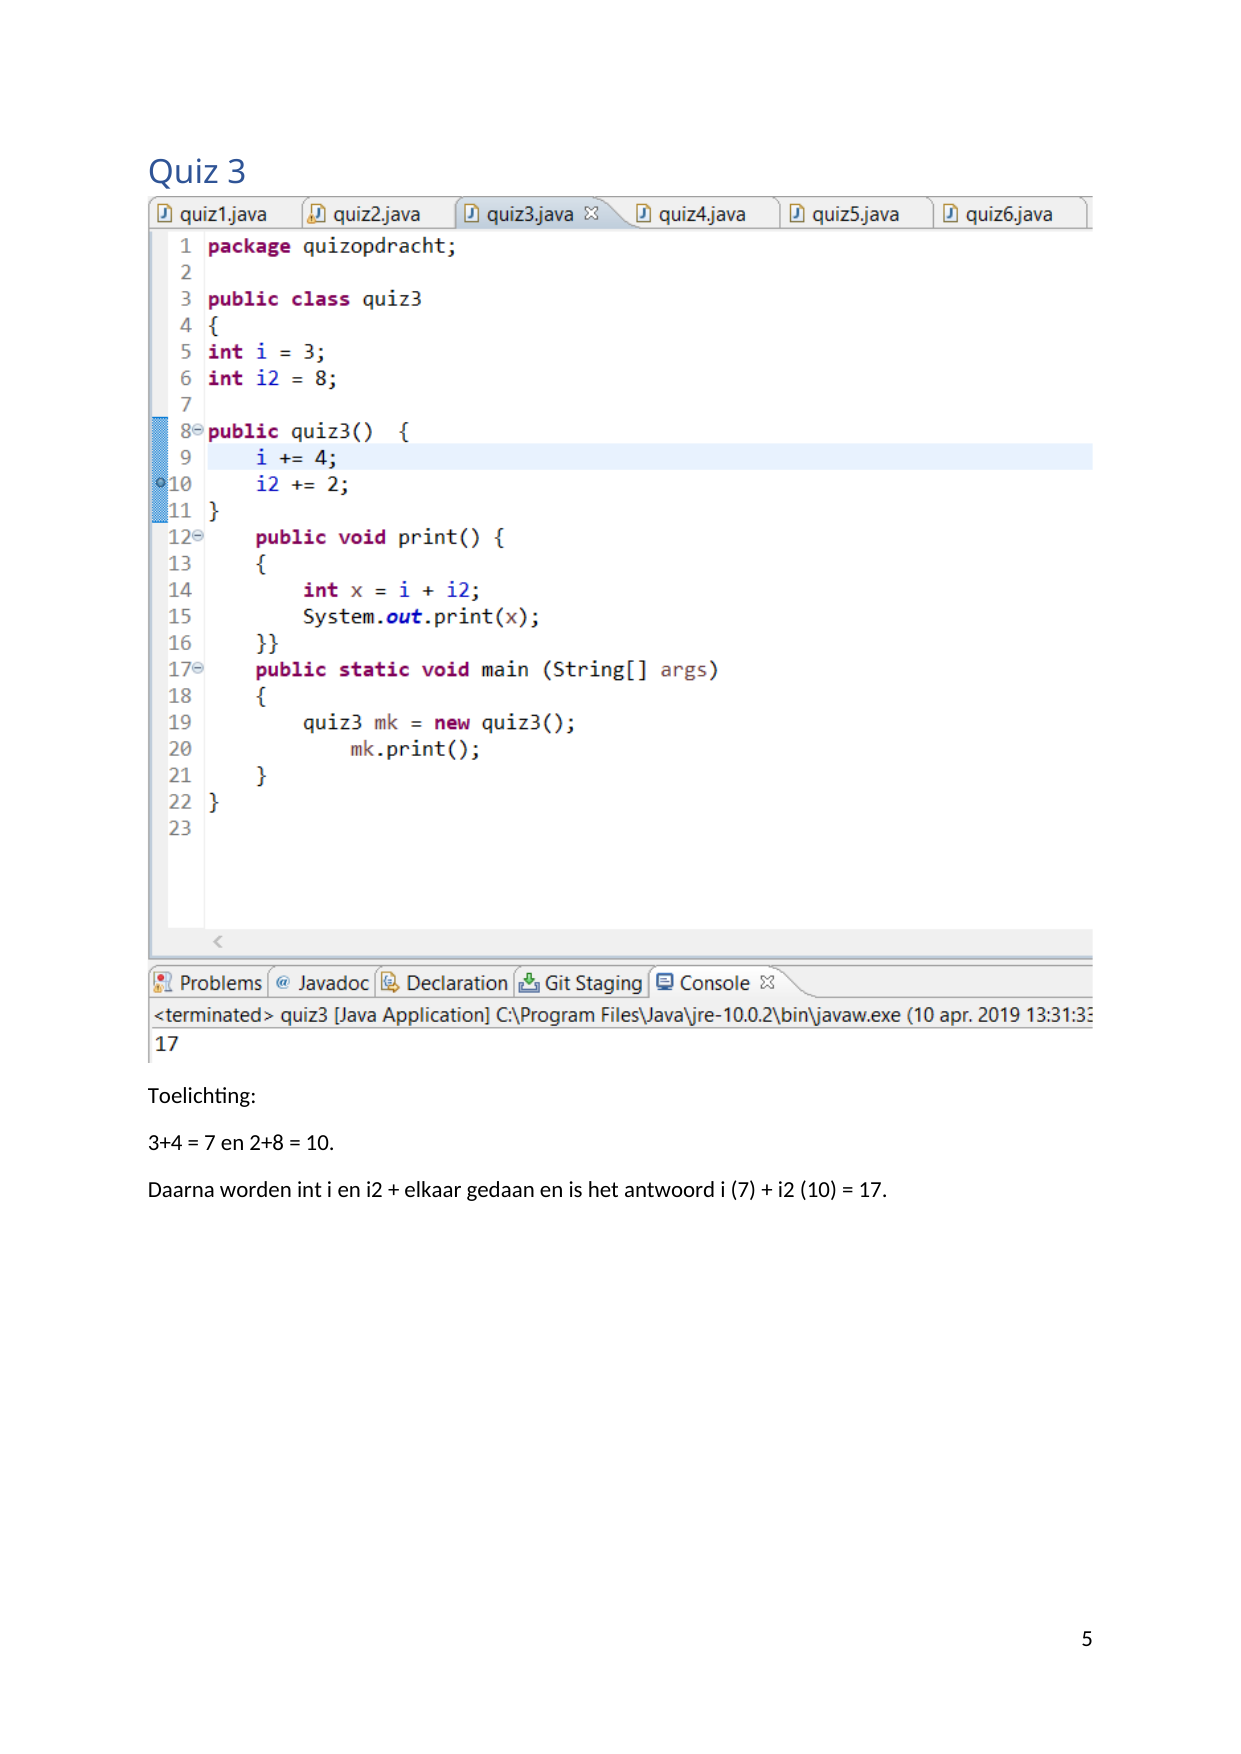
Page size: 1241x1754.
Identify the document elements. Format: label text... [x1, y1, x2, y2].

text Daarna worden int i en i2 + elkaar gedaan en is het antwoord i (7) + i2 (10) = 17. [148, 1175, 1093, 1203]
picture [147, 196, 1093, 1063]
subtitle Quiz 3 [148, 148, 1093, 193]
text Toelichting: [148, 1081, 1093, 1109]
text 3+4 = 7 en 2+8 = 10. [148, 1128, 1093, 1156]
